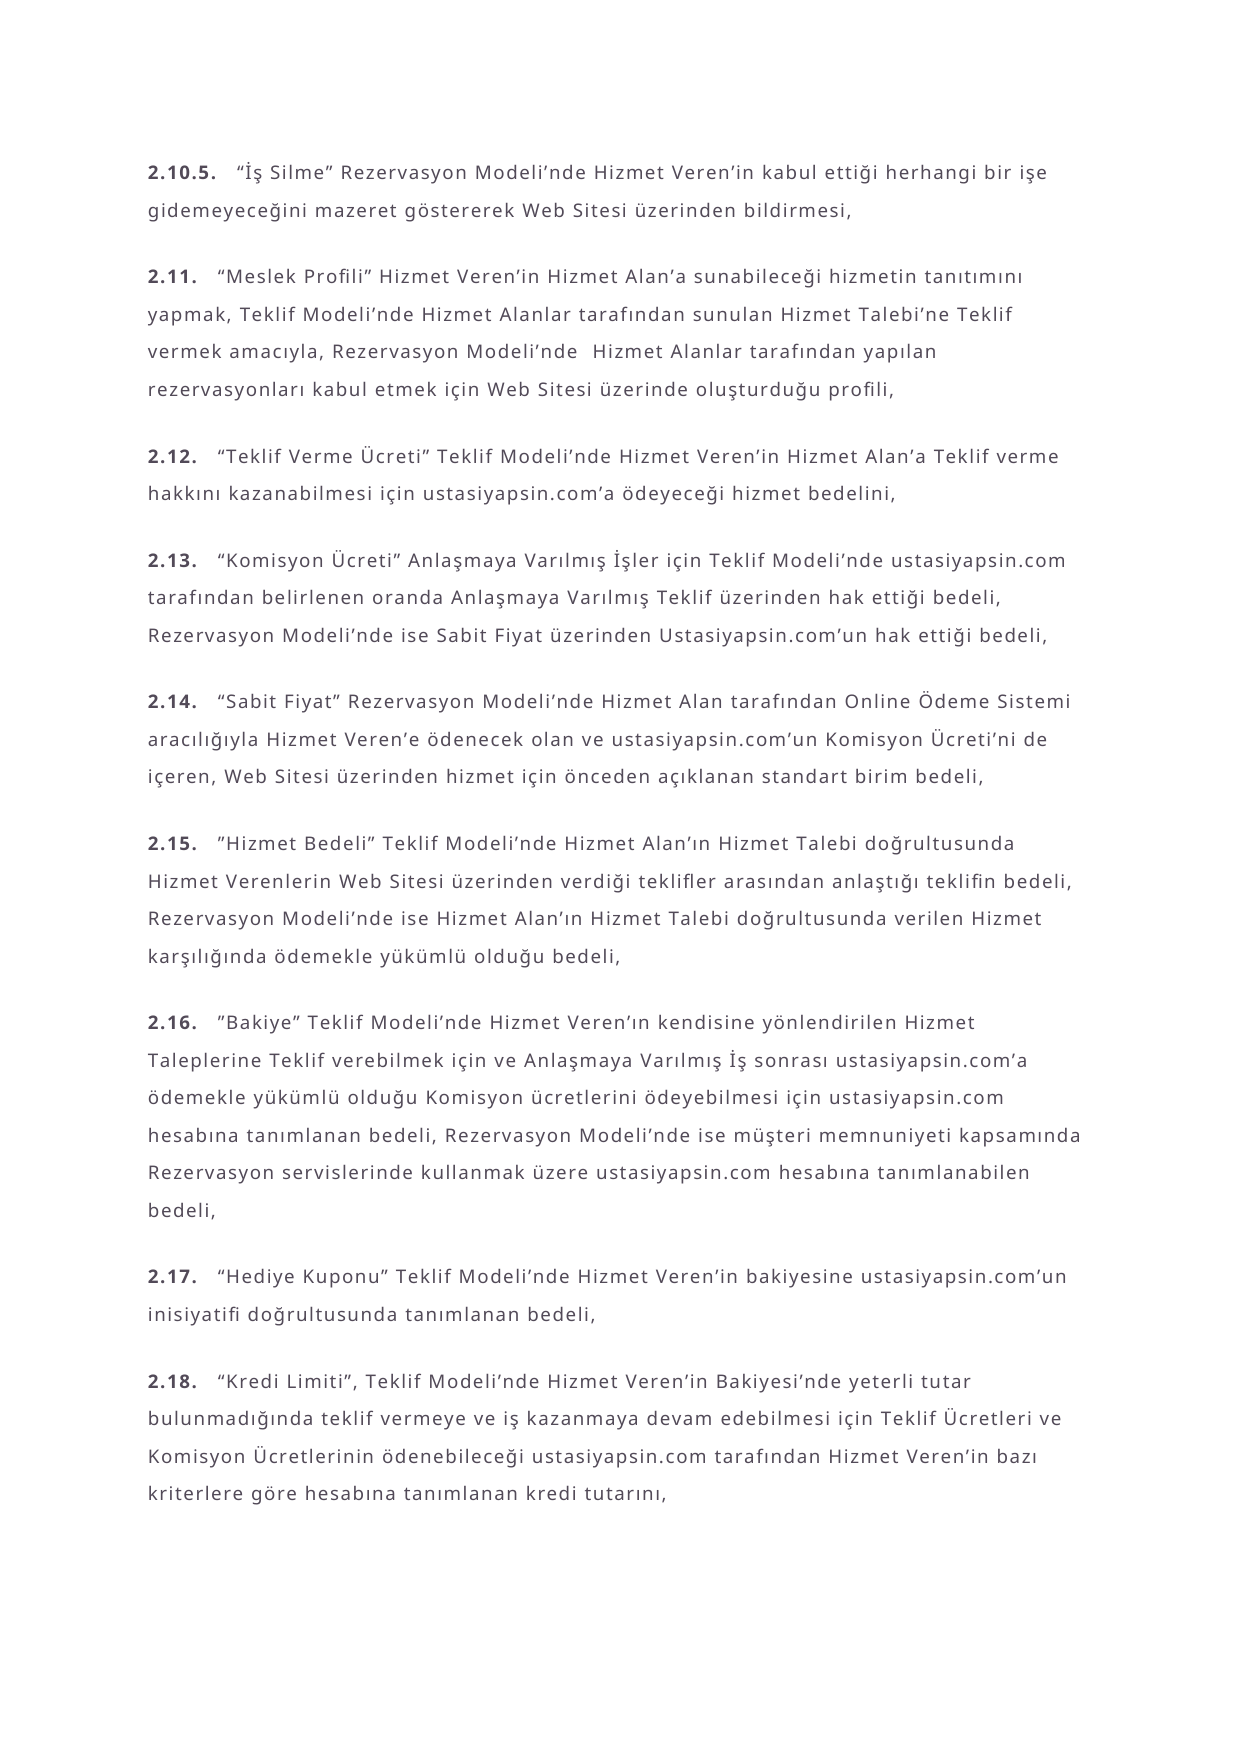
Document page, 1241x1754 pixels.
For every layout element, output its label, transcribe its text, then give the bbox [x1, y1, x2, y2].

text 2.18. “Kredi Limiti”, Teklif Modeli’nde Hizmet Veren’in Bakiyesi’nde yeterli tutar bulunmadığında teklif vermeye ve iş kazanmaya devam edebilmesi için Teklif Ücretleri ve Komisyon Ücretlerinin ödenebileceği ustasiyapsin.com tarafından Hizmet Veren’in bazı kriterlere göre hesabına tanımlanan kredi tutarını, [148, 1356, 1093, 1506]
text 2.16. ”Bakiye” Teklif Modeli’nde Hizmet Veren’ın kendisine yönlendirilen Hizmet Taleplerine Teklif verebilmek için ve Anlaşmaya Varılmış İş sonrası ustasiyapsin.com’a ödemekle yükümlü olduğu Komisyon ücretlerini ödeyebilmesi için ustasiyapsin.com hesabına tanımlanan bedeli, Rezervasyon Modeli’nde ise müşteri memnuniyeti kapsamında Rezervasyon servislerinde kullanmak üzere ustasiyapsin.com hesabına tanımlanabilen bedeli, [148, 998, 1093, 1223]
text 2.12. “Teklif Verme Ücreti” Teklif Modeli’nde Hizmet Veren’in Hizmet Alan’a Teklif verme hakkını kazanabilmesi için ustasiyapsin.com’a ödeyeceği hizmet bedelini, [148, 431, 1093, 506]
text 2.14. “Sabit Fiyat” Rezervasyon Modeli’nde Hizmet Alan tarafından Online Ödeme Sistemi aracılığıyla Hizmet Veren’e ödenecek olan ve ustasiyapsin.com’un Komisyon Ücreti’ni de içeren, Web Sitesi üzerinden hizmet için önceden açıklanan standart birim bedeli, [148, 677, 1093, 789]
text 2.17. “Hediye Kuponu” Teklif Modeli’nde Hizmet Veren’in bakiyesine ustasiyapsin.com’un inisiyatifi doğrultusunda tanımlanan bedeli, [148, 1252, 1093, 1327]
text 2.15. ”Hizmet Bedeli” Teklif Modeli’nde Hizmet Alan’ın Hizmet Talebi doğrultusunda Hizmet Verenlerin Web Sitesi üzerinden verdiği teklifler arasından anlaştığı teklifin bedeli, Rezervasyon Modeli’nde ise Hizmet Alan’ın Hizmet Talebi doğrultusunda verilen Hizmet karşılığında ödemekle yükümlü olduğu bedeli, [148, 818, 1093, 968]
text 2.11. “Meslek Profili” Hizmet Veren’in Hizmet Alan’a sunabileceği hizmetin tanıtımını yapmak, Teklif Modeli’nde Hizmet Alanlar tarafından sunulan Hizmet Talebi’ne Teklif vermek amacıyla, Rezervasyon Modeli’nde Hizmet Alanlar tarafından yapılan rezervasyonları kabul etmek için Web Sitesi üzerinde oluşturduğu profili, [148, 252, 1093, 402]
text 2.10.5. “İş Silme” Rezervasyon Modeli’nde Hizmet Veren’in kabul ettiği herhangi bir işe gidemeyeceğini mazeret göstererek Web Sitesi üzerinden bildirmesi, [148, 148, 1093, 223]
text 2.13. “Komisyon Ücreti” Anlaşmaya Varılmış İşler için Teklif Modeli’nde ustasiyapsin.com tarafından belirlenen oranda Anlaşmaya Varılmış Teklif üzerinden hak ettiği bedeli, Rezervasyon Modeli’nde ise Sabit Fiyat üzerinden Ustasiyapsin.com’un hak ettiği bedeli, [148, 535, 1093, 648]
